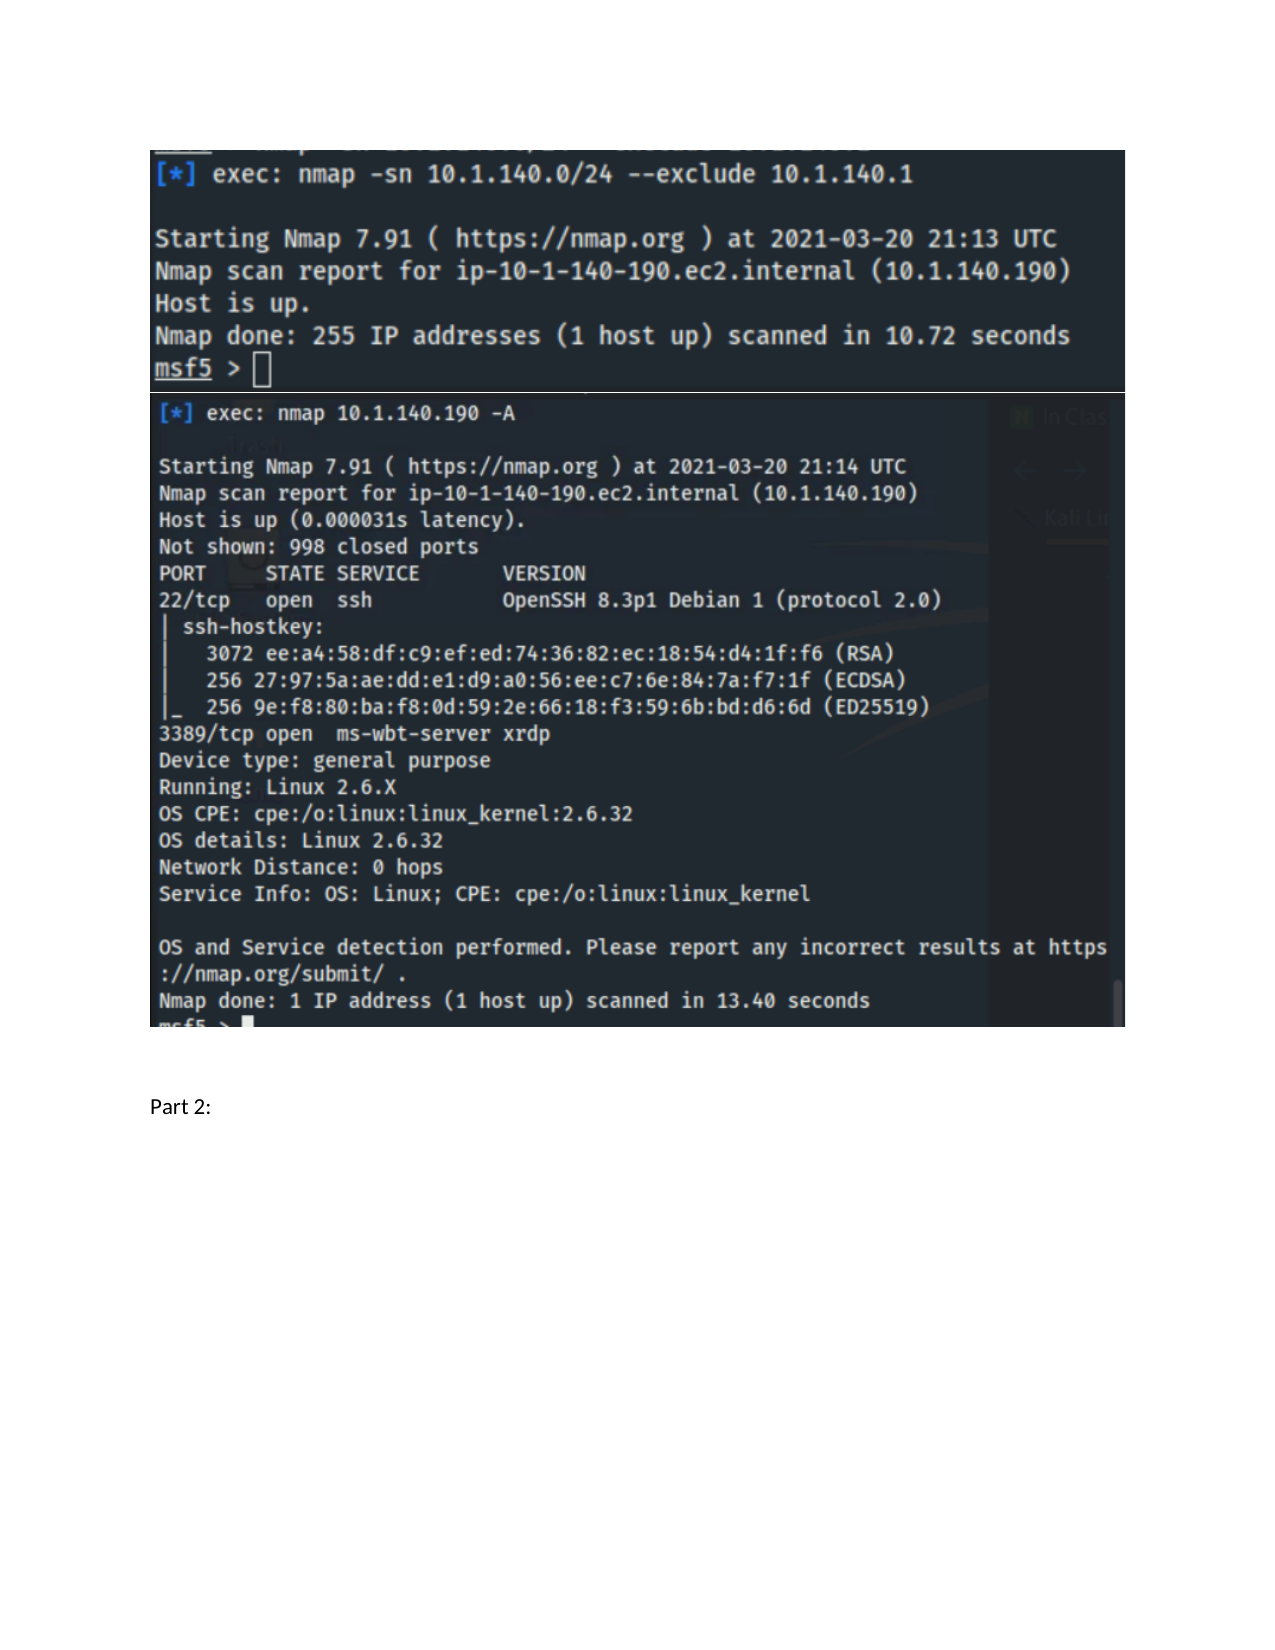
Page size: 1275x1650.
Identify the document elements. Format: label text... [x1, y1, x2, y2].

text Part 2: [150, 1092, 1125, 1120]
picture [150, 393, 1125, 1027]
picture [150, 150, 1125, 392]
